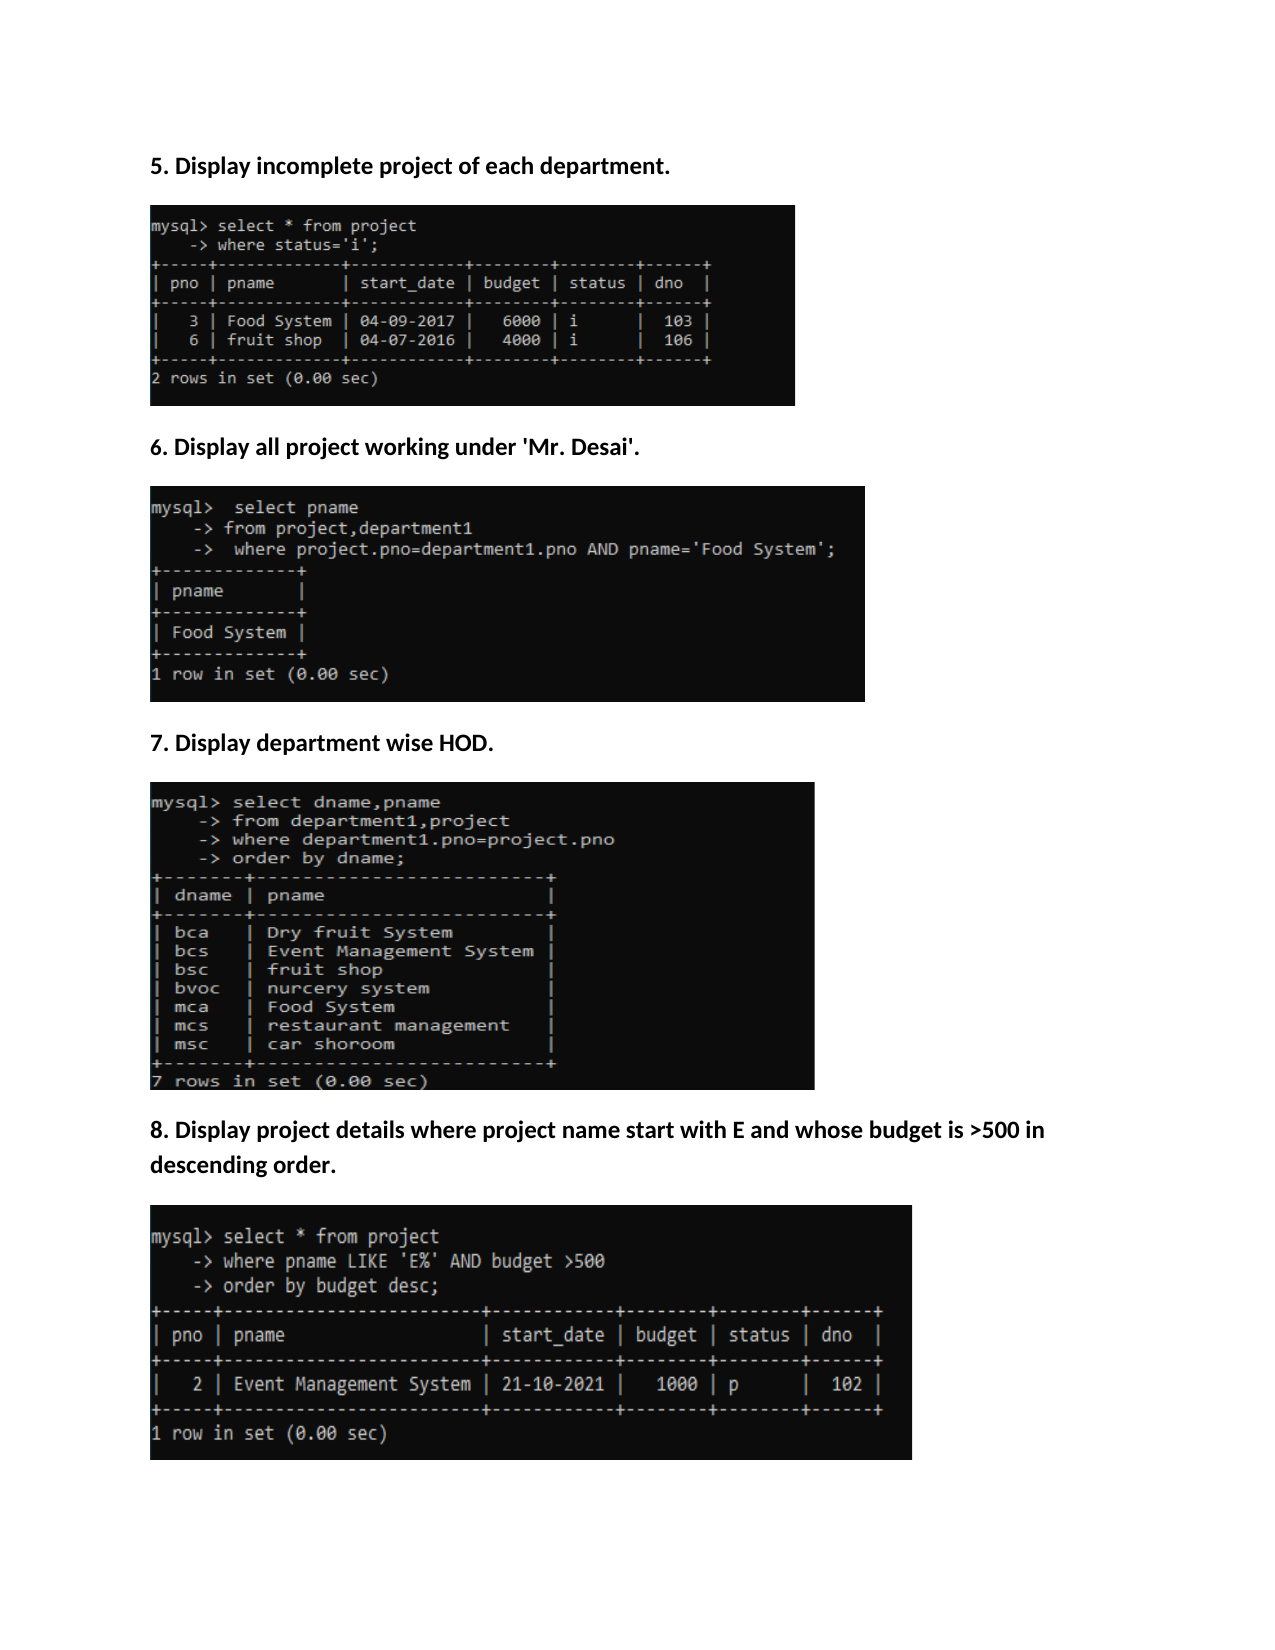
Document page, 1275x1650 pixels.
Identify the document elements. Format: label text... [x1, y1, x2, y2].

picture [150, 486, 865, 702]
picture [150, 1205, 913, 1460]
picture [150, 782, 815, 1090]
text 7. Display department wise HOD. [150, 727, 1125, 757]
text 5. Display incomplete project of each department. [150, 150, 1125, 181]
text 8. Display project details where project name start with E and whose budget is >500 in descending order. [150, 1114, 1125, 1180]
picture [150, 205, 796, 406]
text 6. Display all project working under 'Mr. Desai'. [150, 431, 1125, 461]
